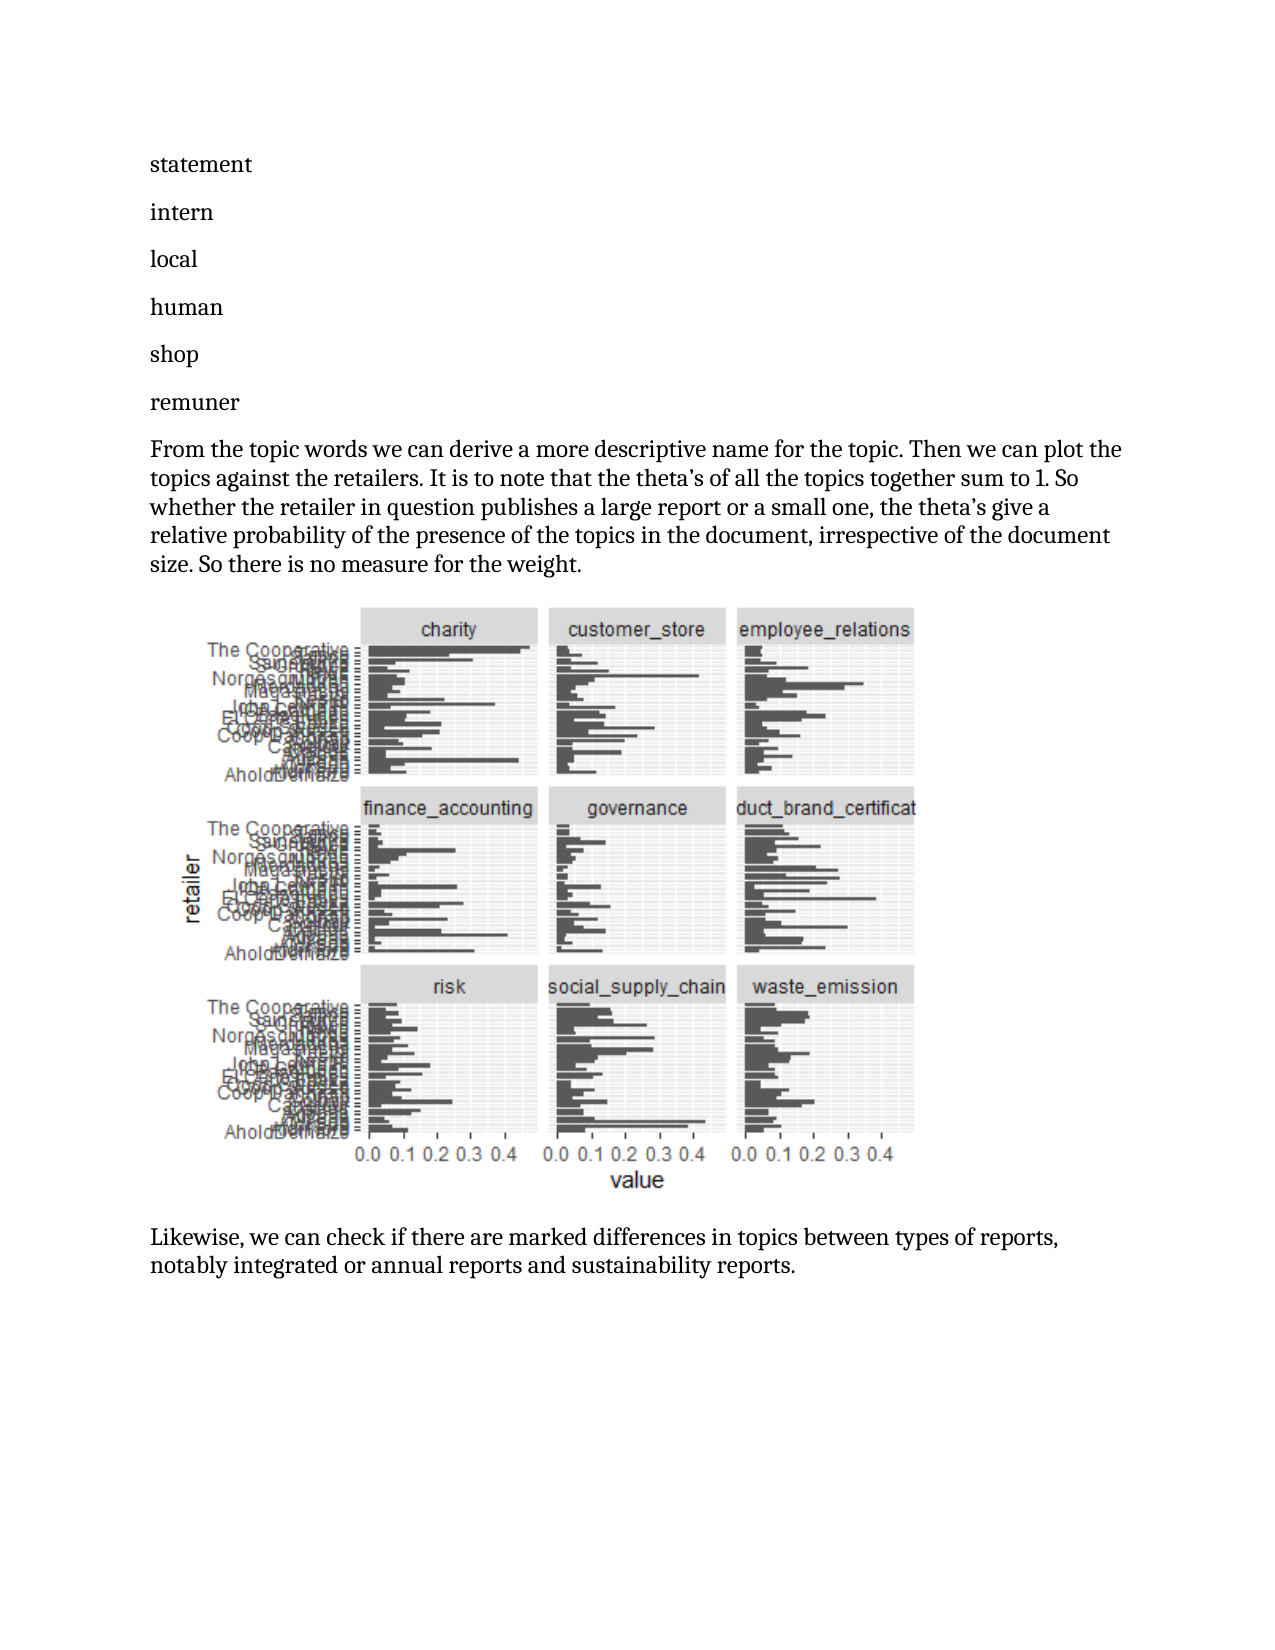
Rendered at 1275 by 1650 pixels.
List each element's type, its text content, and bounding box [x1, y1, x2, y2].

text remuner [150, 387, 1125, 416]
text statement [150, 150, 1125, 179]
text Likewise, we can check if there are marked differences in topics between types of reports, notably integrated or annual reports and sustainability reports. [150, 1223, 1125, 1280]
text shop [150, 340, 1125, 369]
text local [150, 245, 1125, 274]
text intern [150, 197, 1125, 226]
text human [150, 292, 1125, 321]
text From the topic words we can derive a more descriptive name for the topic. Then we can plot the topics against the retailers. It is to note that the theta’s of all the topics together sum to 1. So whether the retailer in question publishes a large report or a small one, the theta’s give a relative probability of the presence of the topics in the document, irrespective of the document size. So there is no measure for the weight. [150, 435, 1125, 579]
picture [168, 597, 927, 1204]
